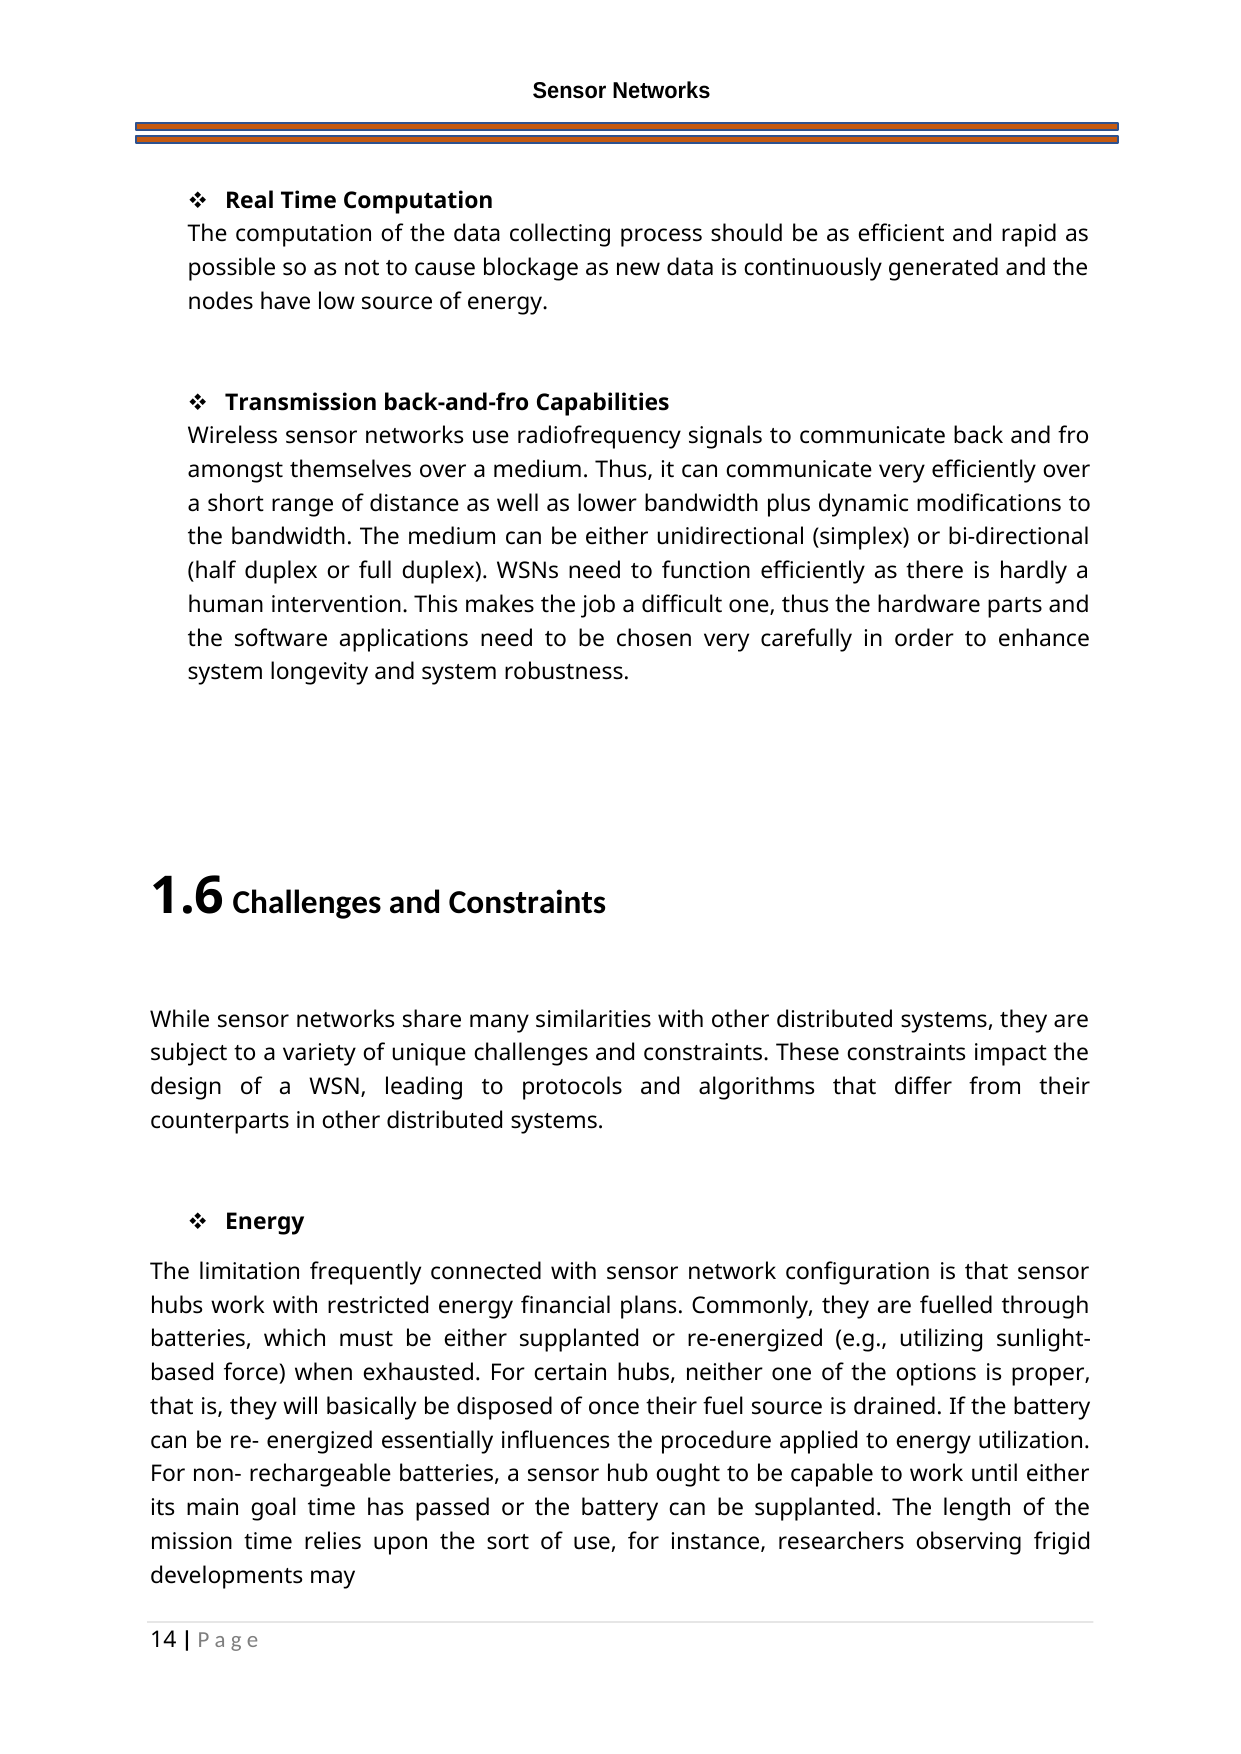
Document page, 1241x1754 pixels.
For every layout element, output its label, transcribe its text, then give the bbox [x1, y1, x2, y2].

subtitle Real Time Computation [187, 183, 1163, 215]
text Wireless sensor networks use radiofrequency signals to communicate back and fro amongst themselves over a medium. Thus, it can communicate very efficiently over a short range of distance as well as lower bandwidth plus dynamic modifications to the bandwidth. The medium can be either unidirectional (simplex) or bi-directional (half duplex or full duplex). WSNs need to function efficiently as there is hardly a human intervention. This makes the job a difficult one, thus the hardware parts and the software applications need to be chosen very carefully in order to enhance system longevity and system robustness. [187, 419, 1091, 687]
subtitle Energy [187, 1204, 1163, 1236]
subtitle Transmission back-and-fro Capabilities [187, 386, 1163, 417]
text The limitation frequently connected with sensor network configuration is that sensor hubs work with restricted energy financial plans. Commonly, they are fuelled through batteries, which must be either supplanted or re-energized (e.g., utilizing sunlight-based force) when exhausted. For certain hubs, neither one of the options is proper, that is, they will basically be disposed of once their fuel source is drained. If the battery can be re- energized essentially influences the procedure applied to energy utilization. For non- rechargeable batteries, a sensor hub ought to be capable to work until either its main goal time has passed or the battery can be supplanted. The length of the mission time relies upon the sort of use, for instance, researchers observing frigid developments may [150, 1255, 1091, 1590]
text While sensor networks share many similarities with other distributed systems, they are subject to a variety of unique challenges and constraints. These constraints impact the design of a WSN, leading to protocols and algorithms that differ from their counterparts in other distributed systems. [150, 1003, 1090, 1135]
text The computation of the data collecting process should be as efficient and rapid as possible so as not to cause blockage as new data is continuously generated and the nodes have low source of energy. [187, 217, 1090, 316]
subtitle Challenges and Constraints [150, 858, 1163, 928]
